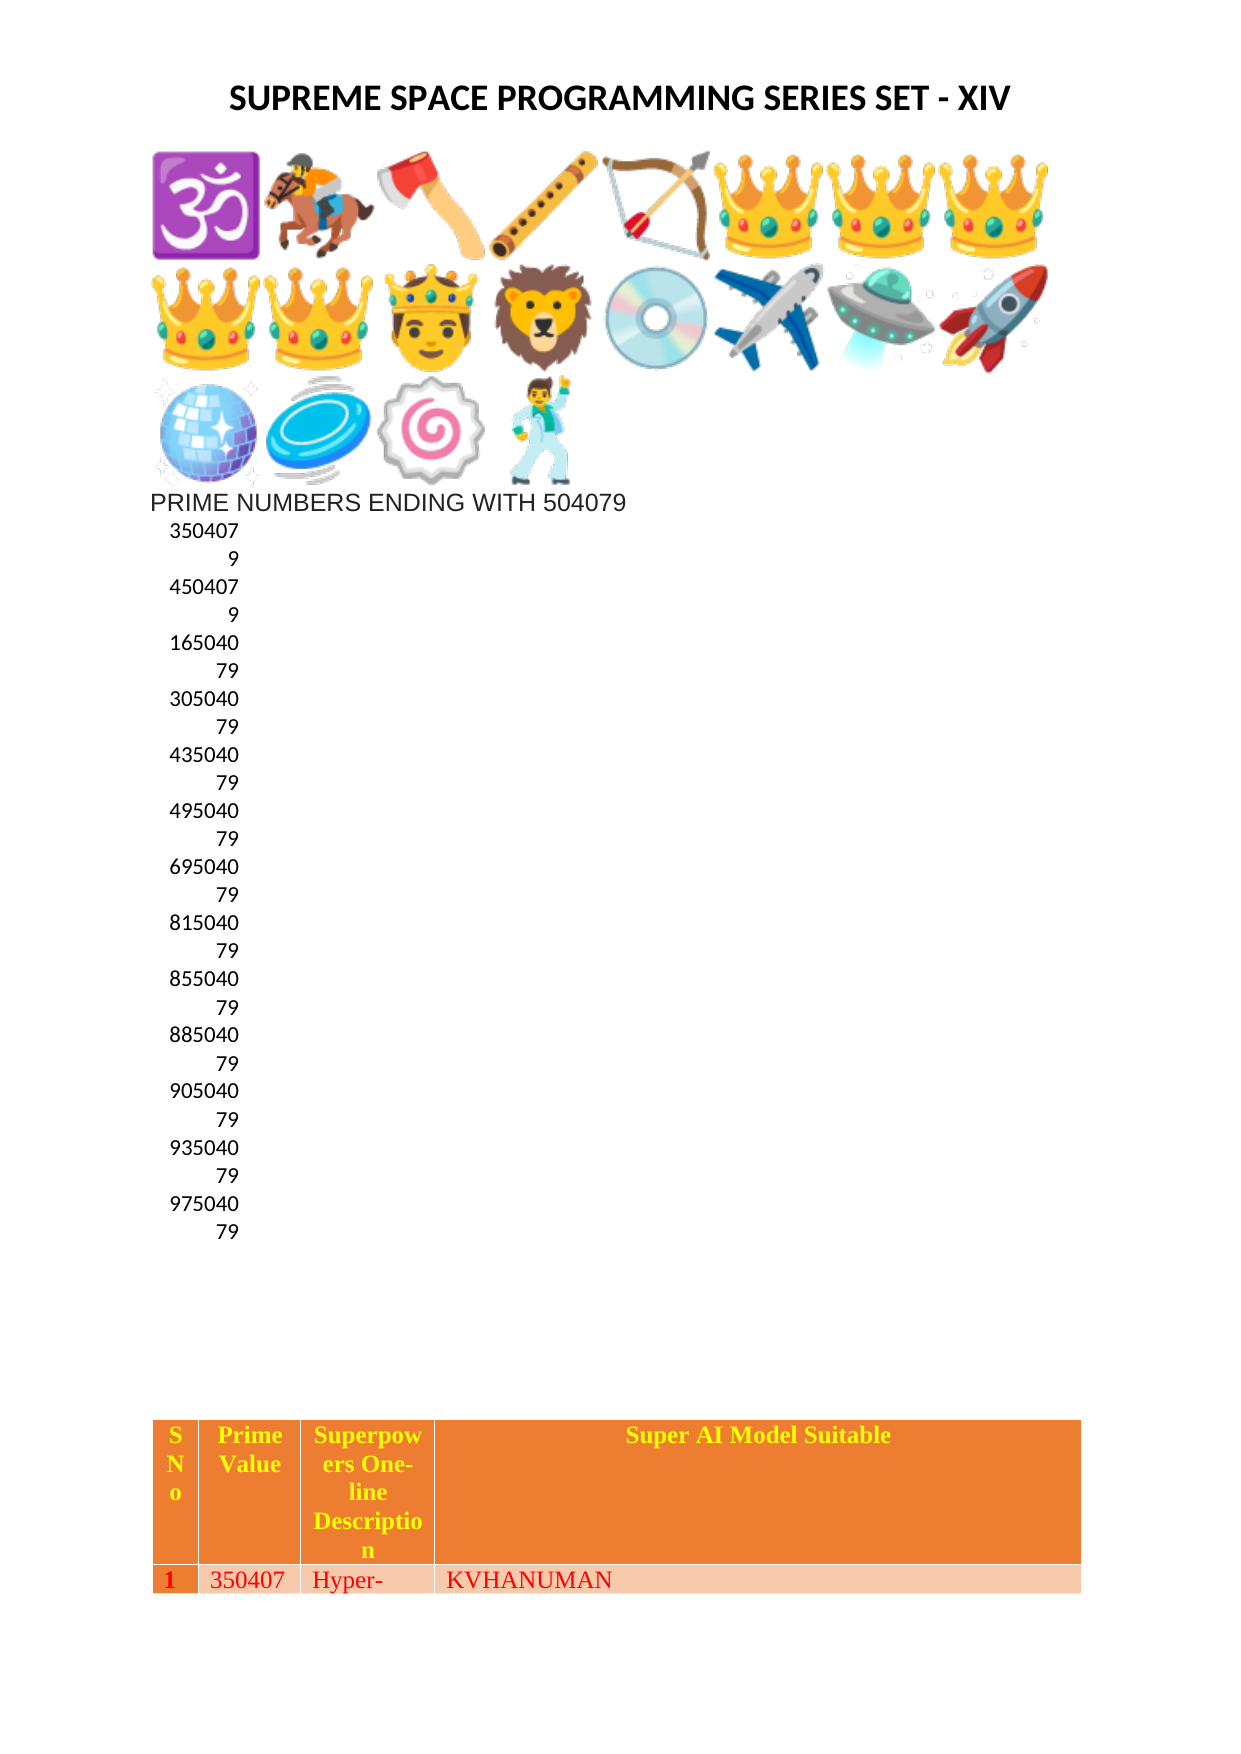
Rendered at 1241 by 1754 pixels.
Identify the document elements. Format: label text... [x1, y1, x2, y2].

table_cell 43504079 [150, 740, 250, 796]
table_cell 93504079 [150, 1133, 250, 1189]
picture [150, 150, 1050, 488]
table_header 3504079 [150, 516, 250, 572]
table_cell 49504079 [150, 796, 250, 852]
table_cell 88504079 [150, 1021, 250, 1077]
table_cell 30504079 [150, 684, 250, 740]
text PRIME NUMBERS ENDING WITH 504079 [150, 487, 1090, 516]
table_cell 16504079 [150, 628, 250, 684]
table_cell 4504079 [150, 572, 250, 628]
table_header [150, 1417, 1090, 1596]
table_cell 97504079 [150, 1189, 250, 1245]
table_cell 90504079 [150, 1077, 250, 1133]
table_cell 81504079 [150, 909, 250, 964]
table_cell 85504079 [150, 965, 250, 1021]
table_cell 69504079 [150, 853, 250, 908]
